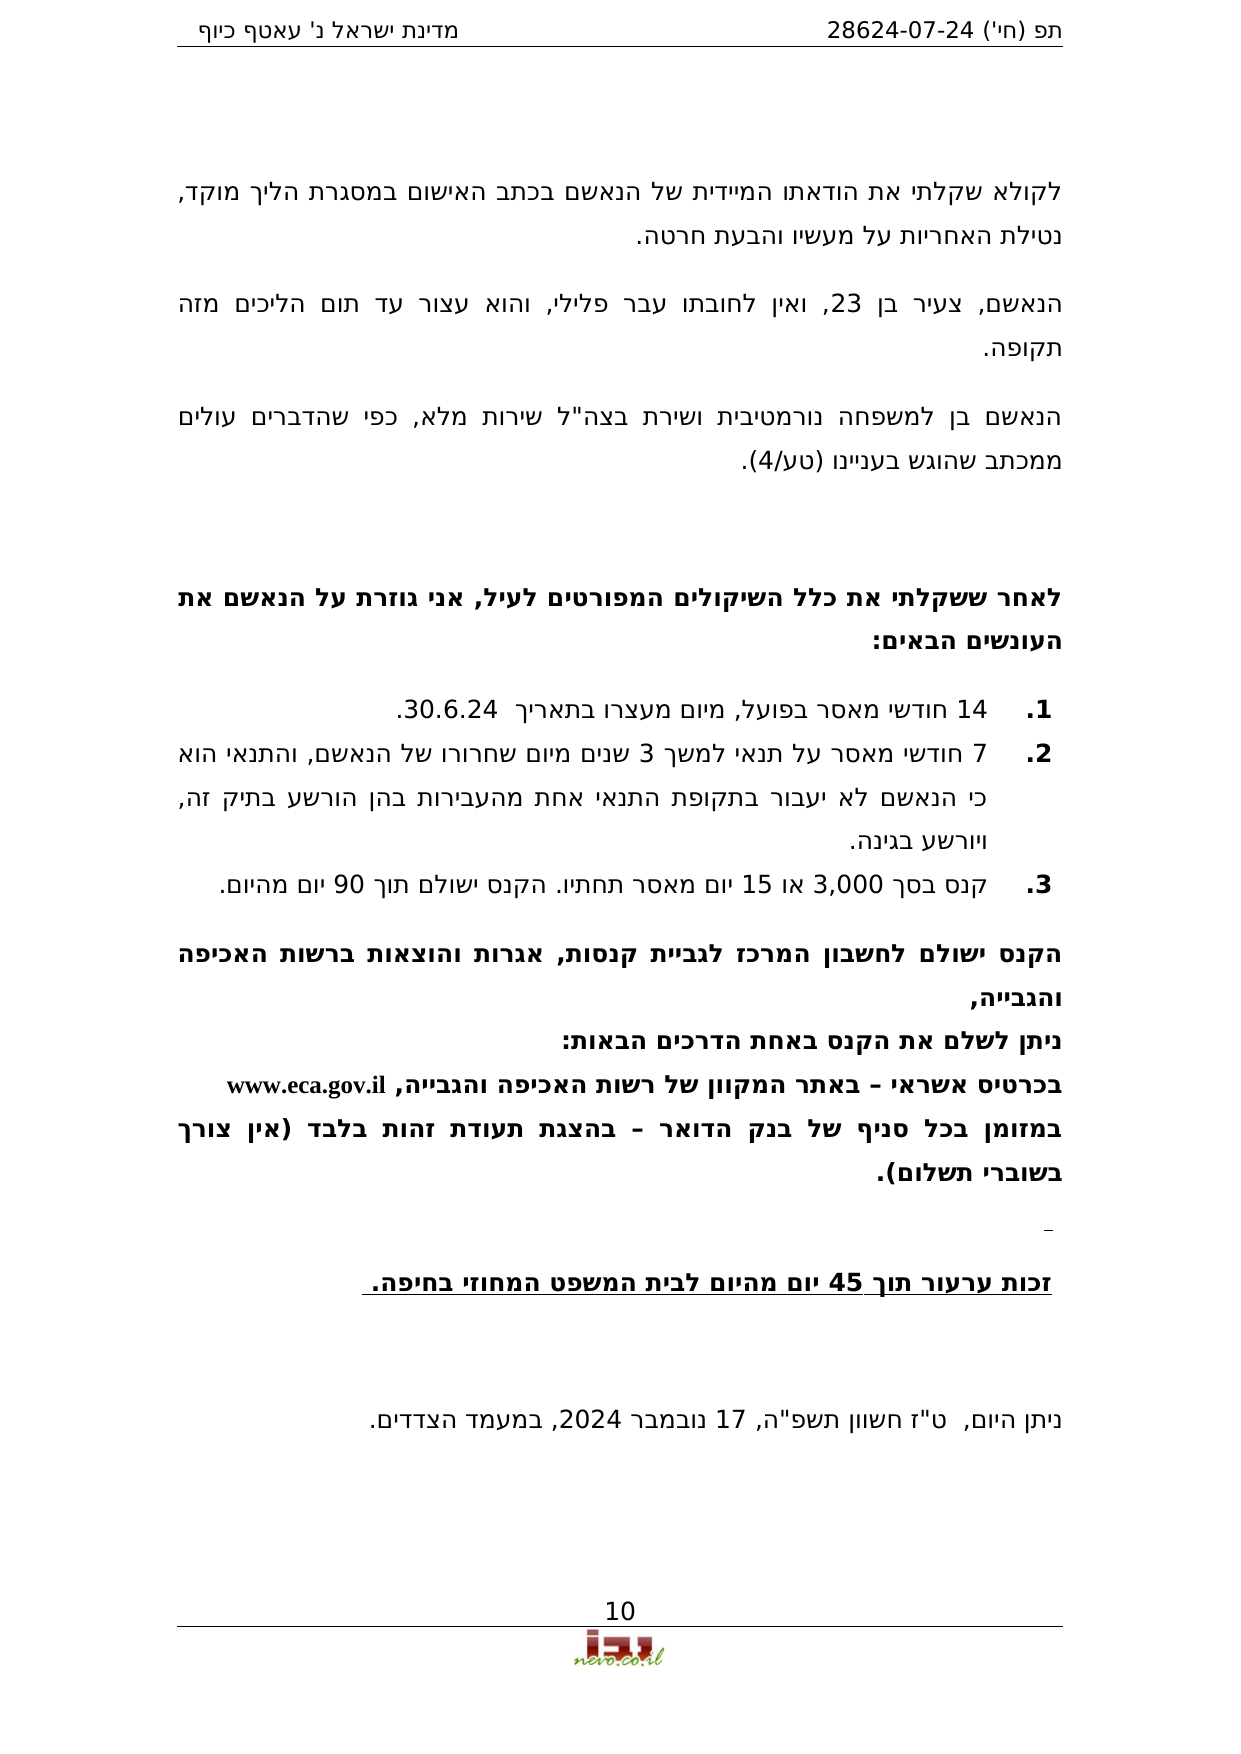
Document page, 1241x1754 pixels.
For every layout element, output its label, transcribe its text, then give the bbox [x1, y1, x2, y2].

text בכרטיס אשראי – באתר המקוון של רשות האכיפה והגבייה, www.eca.gov.il [177, 1070, 1063, 1099]
list 7 חודשי מאסר על תנאי למשך 3 שנים מיום שחרורו של הנאשם, והתנאי הוא כי הנאשם לא יעבור בתקופת התנאי אחת מהעבירות בהן הורשע בתיק זה, ויורשע בגינה. [177, 739, 1026, 856]
text הנאשם בן למשפחה נורמטיבית ושירת בצה"ל שירות מלא, כפי שהדברים עולים ממכתב שהוגש בעניינו (טע/4). [177, 402, 1063, 475]
text הקנס ישולם לחשבון המרכז לגביית קנסות, אגרות והוצאות ברשות האכיפה והגבייה, [177, 939, 1063, 1012]
text הנאשם, צעיר בן 23, ואין לחובתו עבר פלילי, והוא עצור עד תום הליכים מזה תקופה. [177, 290, 1063, 363]
list קנס בסך 3,000 או 15 יום מאסר תחתיו. הקנס ישולם תוך 90 יום מהיום. [177, 870, 1026, 899]
picture [574, 1629, 666, 1667]
text 54678313זכות ערעור תוך 45 יום מהיום לבית המשפט המחוזי בחיפה. [177, 1269, 1063, 1298]
text ניתן היום, ט"ז חשוון תשפ"ה, 17 נובמבר 2024, במעמד הצדדים. [177, 1406, 1063, 1482]
text לאחר ששקלתי את כלל השיקולים המפורטים לעיל, אני גוזרת על הנאשם את העונשים הבאים: [177, 583, 1063, 656]
list 14 חודשי מאסר בפועל, מיום מעצרו בתאריך 30.6.24. [177, 695, 1026, 724]
text במזומן בכל סניף של בנק הדואר – בהצגת תעודת זהות בלבד (אין צורך בשוברי תשלום). [177, 1114, 1063, 1187]
text לקולא שקלתי את הודאתו המיידית של הנאשם בכתב האישום במסגרת הליך מוקד, נטילת האחריות על מעשיו והבעת חרטה. [177, 177, 1063, 250]
text ניתן לשלם את הקנס באחת הדרכים הבאות: [177, 1027, 1063, 1056]
